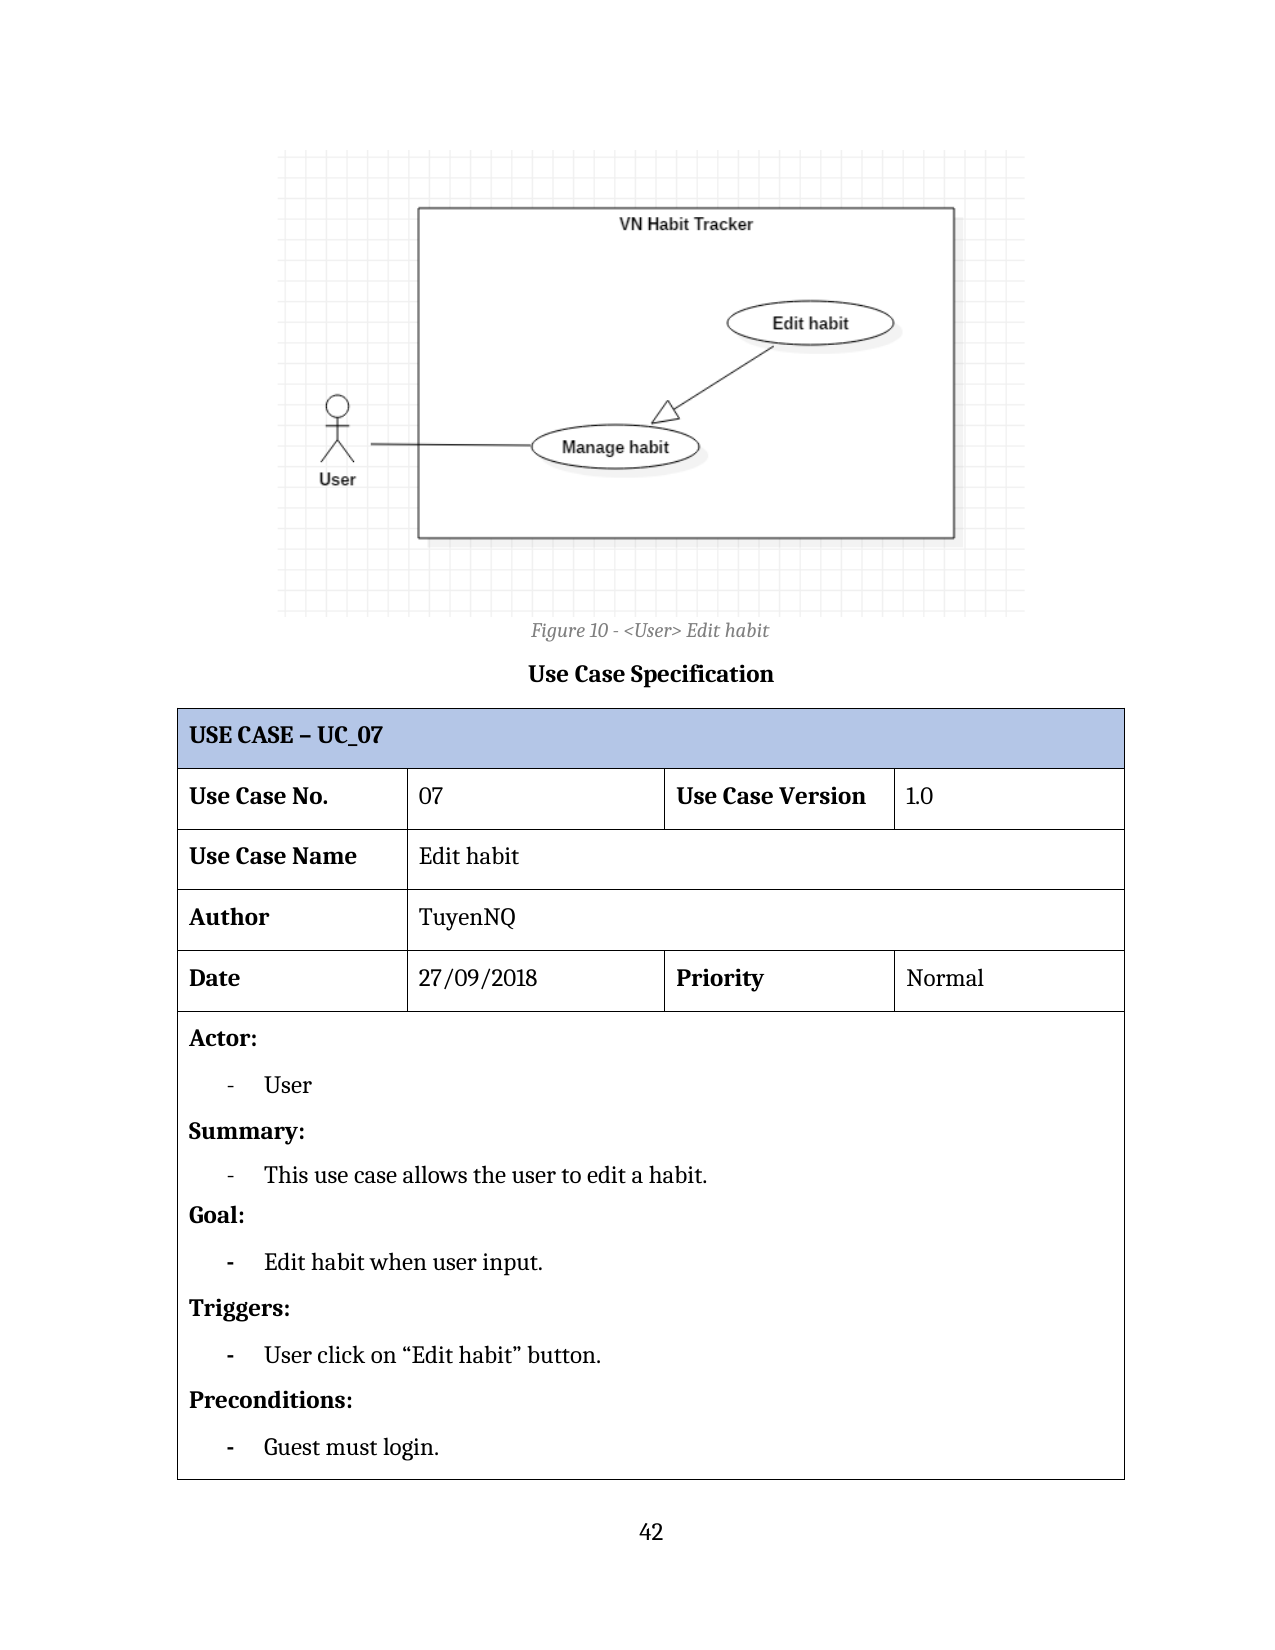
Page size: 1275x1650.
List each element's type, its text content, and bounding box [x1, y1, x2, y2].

table_cell 27/09/2018 [408, 951, 664, 1011]
table_cell Date [178, 951, 407, 1011]
table_cell 07 [408, 769, 664, 829]
table_cell Priority [665, 951, 894, 1011]
table_cell Use Case Version [665, 769, 894, 829]
list Figure 10 - <User> Edit habit [177, 618, 1125, 642]
picture [277, 150, 1025, 617]
table_cell Normal [895, 951, 1124, 1011]
table_cell 1.0 [895, 769, 1124, 829]
table_cell Author [178, 890, 407, 950]
table_cell Edit habit [408, 830, 1124, 889]
table_cell Use Case Name [178, 830, 407, 889]
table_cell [178, 1012, 1124, 1479]
table_header USE CASE – UC_07 [178, 709, 1124, 768]
table_cell TuyenNQ [408, 890, 1124, 950]
text Use Case Specification [177, 660, 1125, 689]
table_cell Use Case No. [178, 769, 407, 829]
